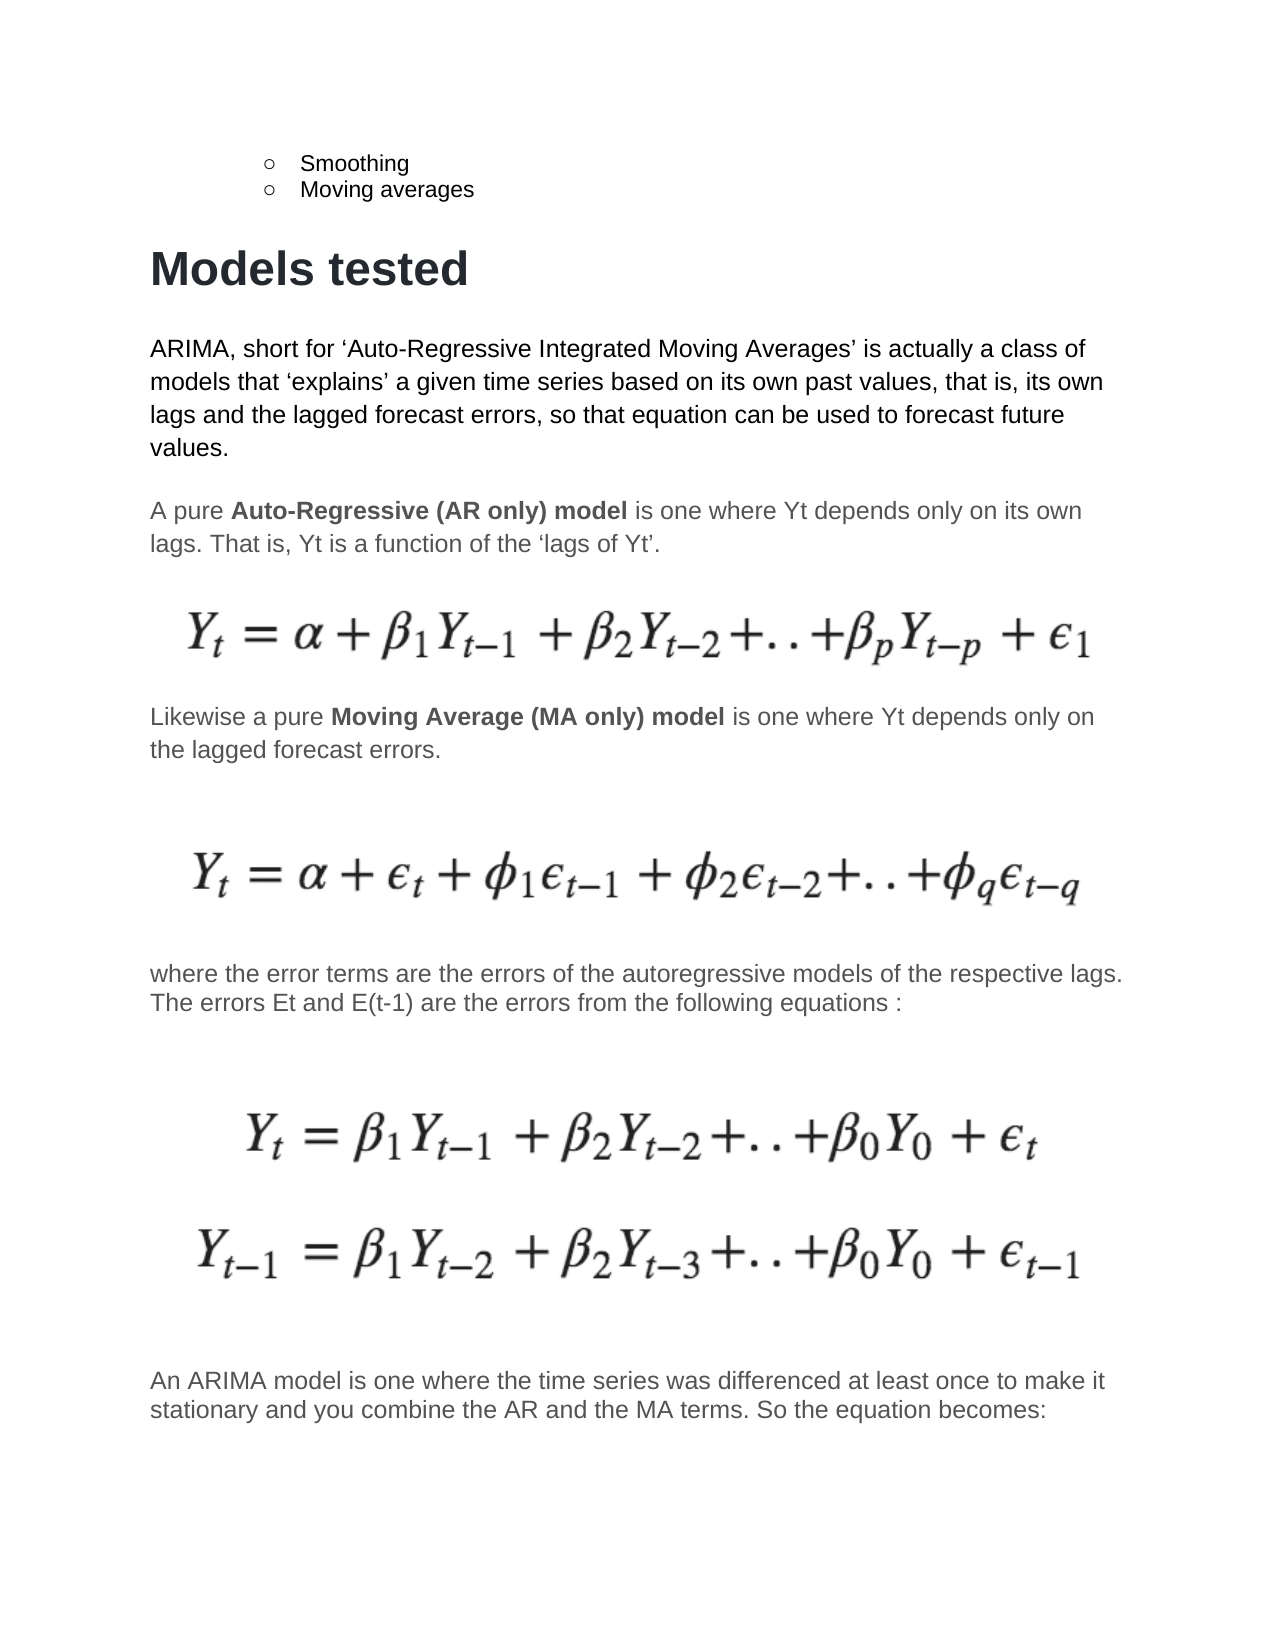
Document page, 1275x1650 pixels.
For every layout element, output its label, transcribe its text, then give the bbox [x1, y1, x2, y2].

text Likewise a pure Moving Average (MA only) model is one where Yt depends only on the lagged forecast errors. [150, 702, 1125, 763]
picture [150, 562, 1125, 698]
text A pure Auto-Regressive (AR only) model is one where Yt depends only on its own lags. That is, Yt is a function of the ‘lags of Yt’. [150, 496, 1125, 558]
text where the error terms are the errors of the autoregressive models of the respective lags. The errors Et and E(t-1) are the errors from the following equations : [150, 959, 1125, 1016]
list Smoothing [262, 150, 1125, 176]
subtitle Models tested [150, 240, 1125, 295]
picture [150, 1060, 1125, 1323]
list Moving averages [262, 176, 1125, 203]
picture [150, 800, 1125, 955]
text An ARIMA model is one where the time series was differenced at least once to make it stationary and you combine the AR and the MA terms. So the equation becomes: [150, 1366, 1125, 1424]
text ARIMA, short for ‘Auto-Regressive Integrated Moving Averages’ is actually a class of models that ‘explains’ a given time series based on its own past values, that is, its own lags and the lagged forecast errors, so that equation can be used to forecast future values. [150, 334, 1125, 462]
